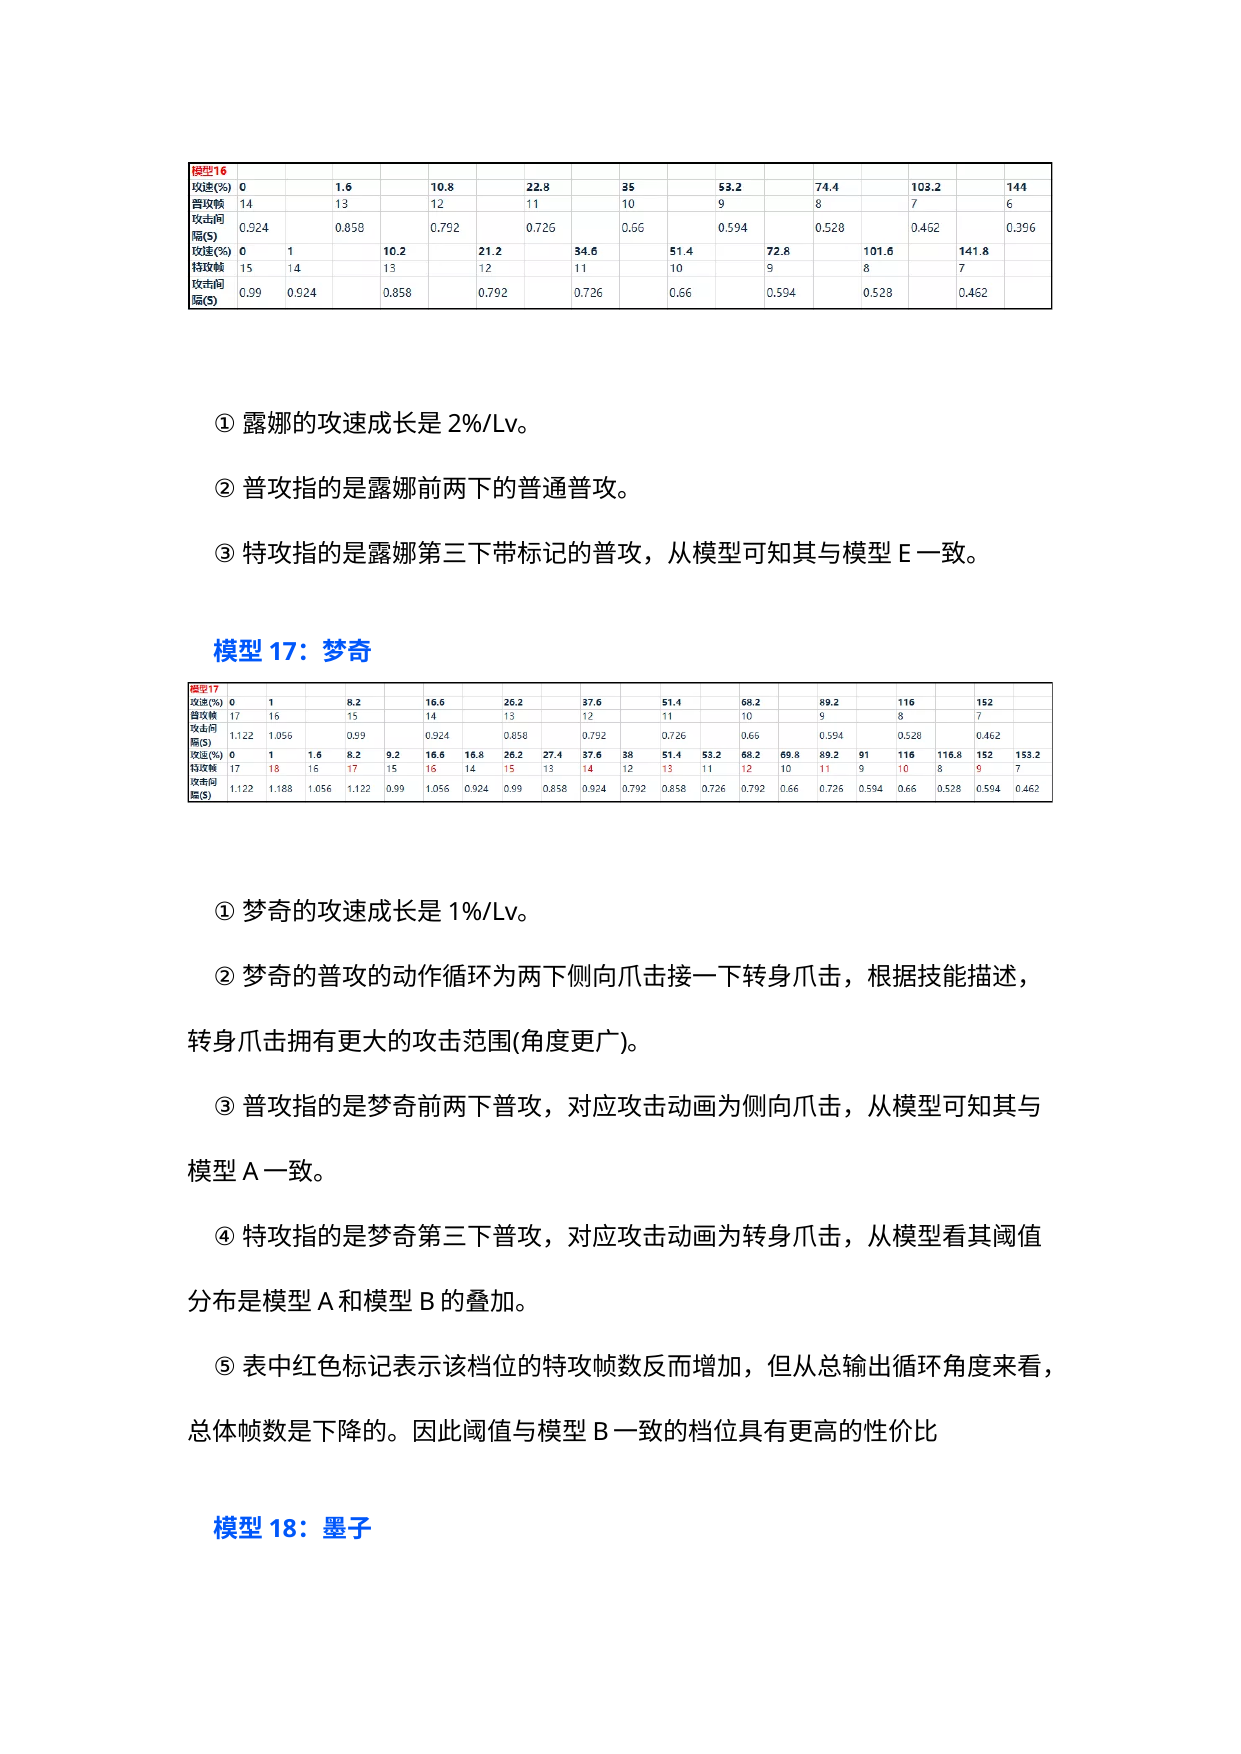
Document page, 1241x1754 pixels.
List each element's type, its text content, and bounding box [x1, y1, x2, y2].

text 模型18：墨子 [187, 1494, 1053, 1559]
text ① 露娜的攻速成长是2%/Lv。 [187, 389, 1053, 454]
text ② 普攻指的是露娜前两下的普通普攻。 [187, 454, 1053, 519]
text ⑤ 表中红色标记表示该档位的特攻帧数反而增加，但从总输出循环角度来看，总体帧数是下降的。因此阈值与模型B一致的档位具有更高的性价比 [187, 1332, 1053, 1462]
text ② 梦奇的普攻的动作循环为两下侧向爪击接一下转身爪击，根据技能描述，转身爪击拥有更大的攻击范围(角度更广)。 [187, 942, 1053, 1072]
picture [187, 162, 1053, 310]
text ③ 普攻指的是梦奇前两下普攻，对应攻击动画为侧向爪击，从模型可知其与模型A一致。 [187, 1072, 1053, 1202]
picture [187, 682, 1053, 803]
text 模型17：梦奇 [187, 617, 1053, 682]
text ③ 特攻指的是露娜第三下带标记的普攻，从模型可知其与模型E一致。 [187, 519, 1053, 584]
text ① 梦奇的攻速成长是1%/Lv。 [187, 877, 1053, 942]
text ④ 特攻指的是梦奇第三下普攻，对应攻击动画为转身爪击，从模型看其阈值分布是模型A和模型B的叠加。 [187, 1202, 1053, 1332]
